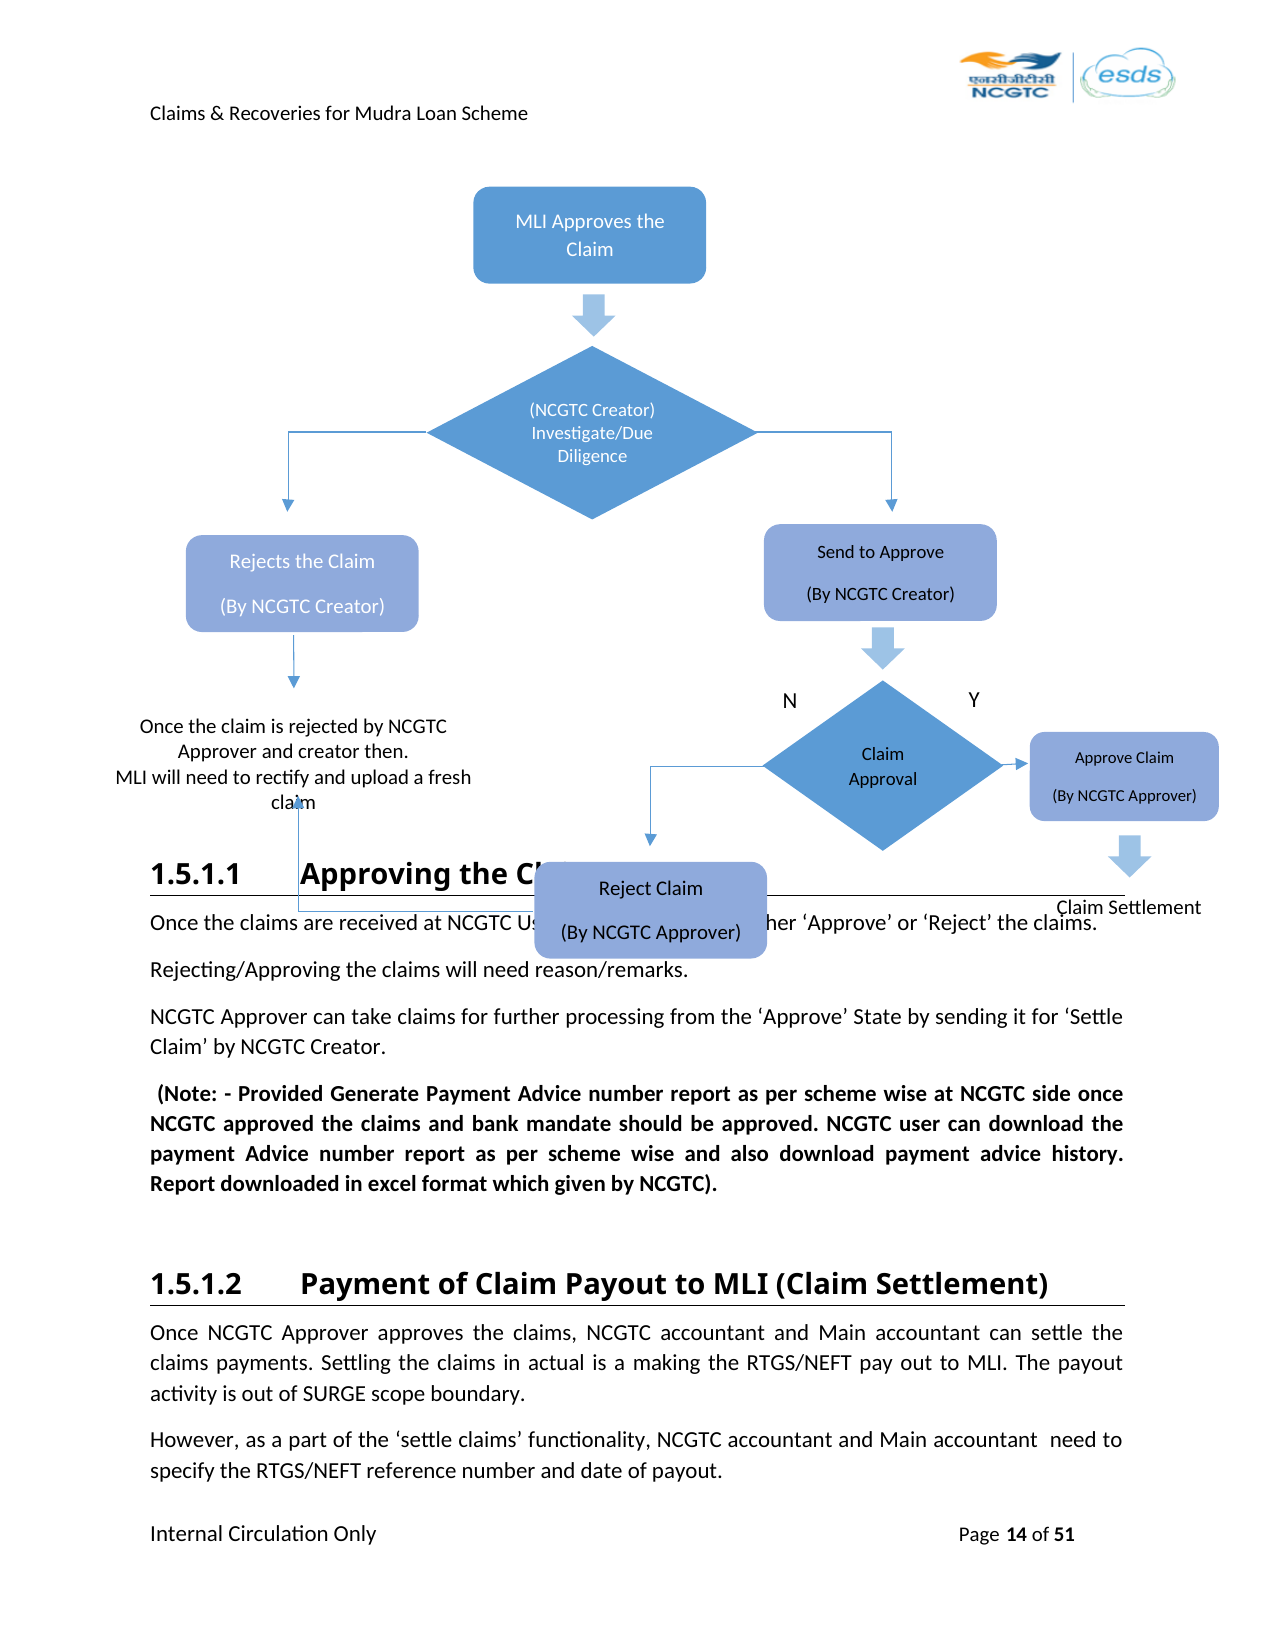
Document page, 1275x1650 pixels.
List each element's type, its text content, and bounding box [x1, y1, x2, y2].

text Once the claims are received at NCGTC User (approver), he can either ‘Approve’ or ‘Reject’ the claims. [150, 908, 534, 936]
text Rejecting/Approving the claims will need reason/remarks. [150, 955, 1125, 983]
subtitle Approving the Claims [299, 853, 1125, 895]
text Once NCGTC Approver approves the claims, NCGTC accountant and Main accountant can settle the claims payments. Settling the claims in actual is a making the RTGS/NEFT pay out to MLI. The payout activity is out of SURGE scope boundary. [150, 1318, 1125, 1407]
text Once the claims are received at NCGTC User (approver), he can either ‘Approve’ or ‘Reject’ the claims. [768, 908, 1125, 936]
subtitle Approving the Claims [150, 853, 298, 895]
picture [953, 38, 1183, 113]
text (Note: - Provided Generate Payment Advice number report as per scheme wise at NCGTC side once NCGTC approved the claims and bank mandate should be approved. NCGTC user can download the payment Advice number report as per scheme wise and also download payment advice history. Report downloaded in excel format which given by NCGTC). [150, 1079, 1125, 1198]
text NCGTC Approver can take claims for further processing from the ‘Approve’ State by sending it for ‘Settle Claim’ by NCGTC Creator. [150, 1002, 1125, 1060]
subtitle Payment of Claim Payout to MLI (Claim Settlement) [150, 1263, 1125, 1305]
text However, as a part of the ‘settle claims’ functionality, NCGTC accountant and Main accountant need to specify the RTGS/NEFT reference number and date of payout. [150, 1426, 1125, 1484]
